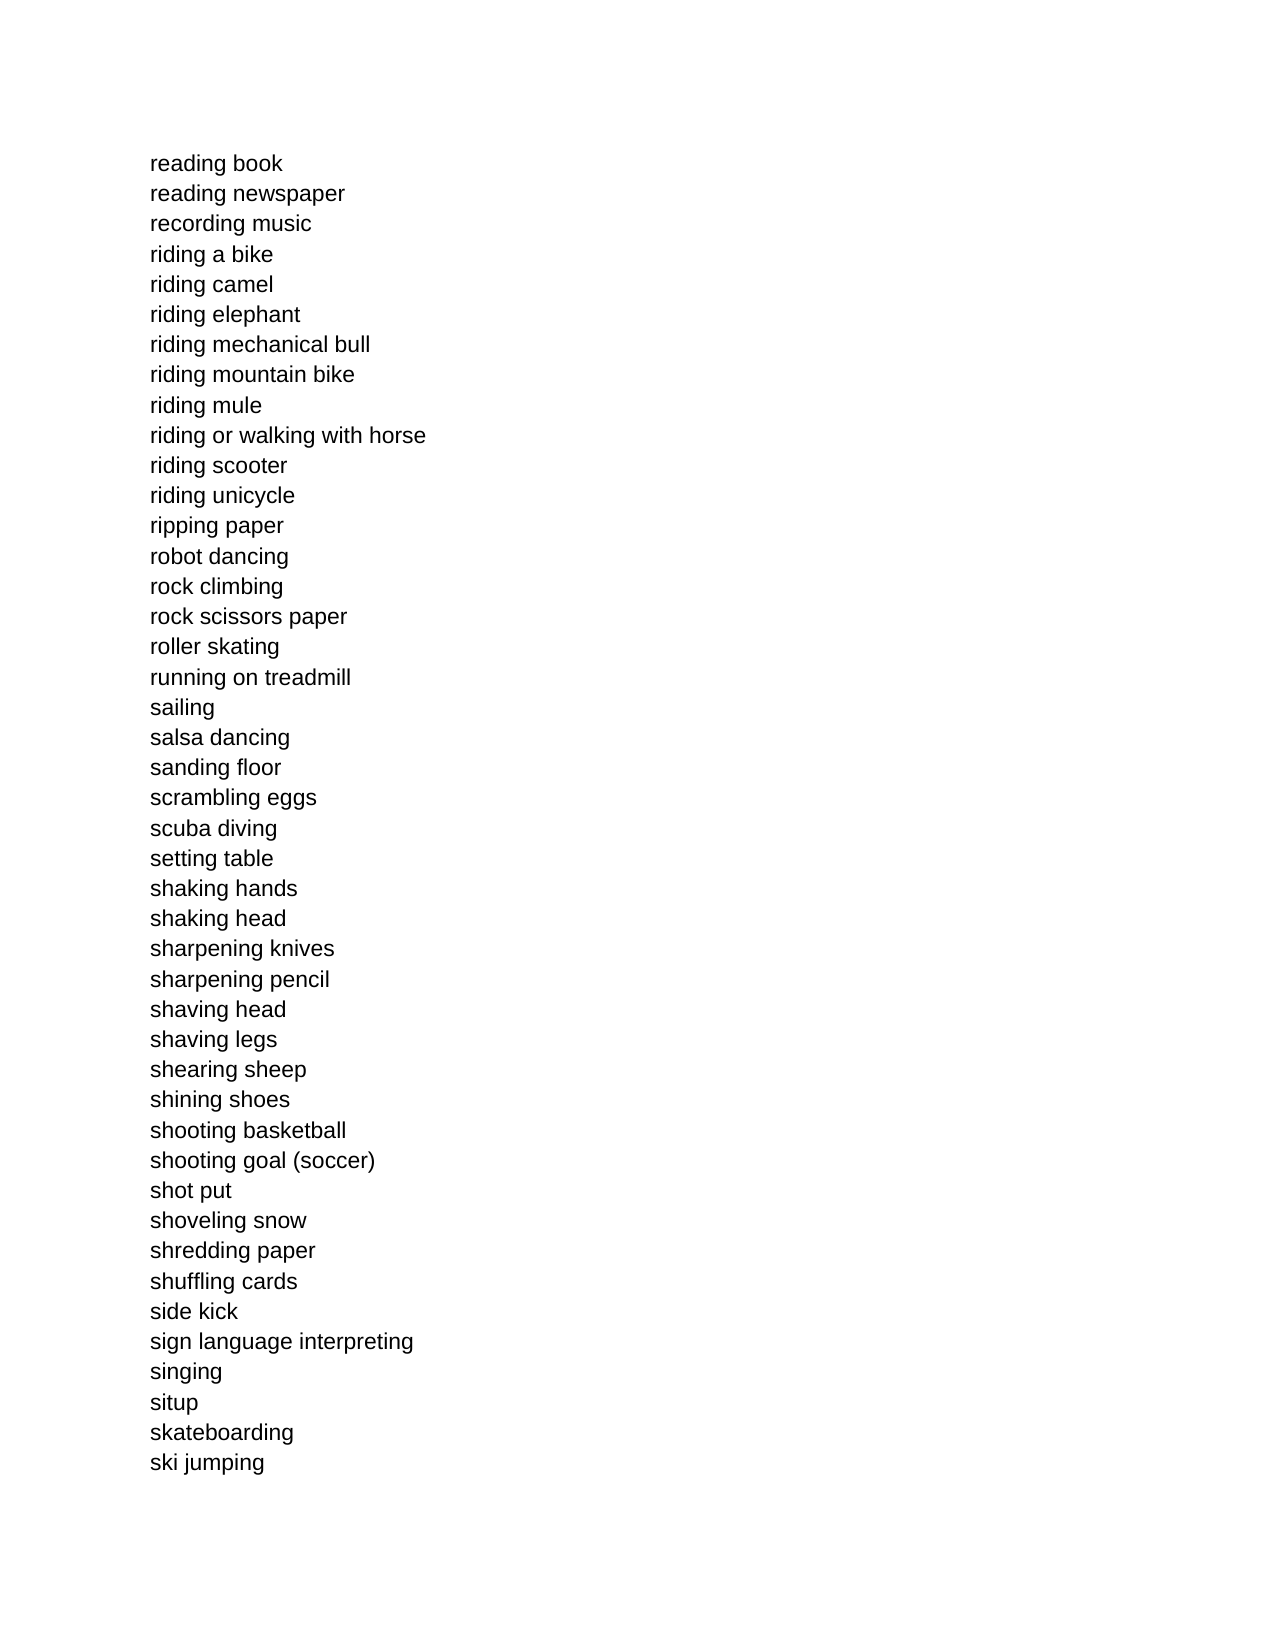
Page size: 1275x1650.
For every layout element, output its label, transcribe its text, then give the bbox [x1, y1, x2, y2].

text riding elephant [150, 301, 1125, 327]
text setting table [150, 845, 1125, 871]
text shuffling cards [150, 1268, 1125, 1294]
text sanding floor [150, 754, 1125, 781]
text sharpening pencil [150, 966, 1125, 992]
text running on treadmill [150, 663, 1125, 690]
text riding unicycle [150, 482, 1125, 509]
text scuba diving [150, 814, 1125, 841]
text salsa dancing [150, 724, 1125, 750]
text shaving legs [150, 1026, 1125, 1052]
text shredding paper [150, 1237, 1125, 1264]
text riding scooter [150, 452, 1125, 478]
text shaving head [150, 996, 1125, 1022]
text shot put [150, 1177, 1125, 1203]
text riding mechanical bull [150, 331, 1125, 358]
text sign language interpreting [150, 1328, 1125, 1354]
text shaking hands [150, 875, 1125, 901]
text ripping paper [150, 512, 1125, 539]
text shoveling snow [150, 1207, 1125, 1234]
text reading newspaper [150, 180, 1125, 207]
text singing [150, 1358, 1125, 1385]
text riding or walking with horse [150, 422, 1125, 448]
text riding a bike [150, 241, 1125, 267]
text ski jumping [150, 1449, 1125, 1475]
text recording music [150, 210, 1125, 237]
text shooting basketball [150, 1117, 1125, 1143]
text situp [150, 1388, 1125, 1415]
text robot dancing [150, 543, 1125, 569]
text riding camel [150, 271, 1125, 297]
text side kick [150, 1298, 1125, 1324]
text reading book [150, 150, 1125, 176]
text scrambling eggs [150, 784, 1125, 811]
text rock scissors paper [150, 603, 1125, 629]
text shining shoes [150, 1086, 1125, 1113]
text shooting goal (soccer) [150, 1147, 1125, 1173]
text skateboarding [150, 1419, 1125, 1445]
text riding mule [150, 392, 1125, 418]
text rock climbing [150, 573, 1125, 599]
text shearing sheep [150, 1056, 1125, 1083]
text roller skating [150, 633, 1125, 660]
text sailing [150, 694, 1125, 720]
text sharpening knives [150, 935, 1125, 962]
text riding mountain bike [150, 361, 1125, 388]
text shaking head [150, 905, 1125, 932]
